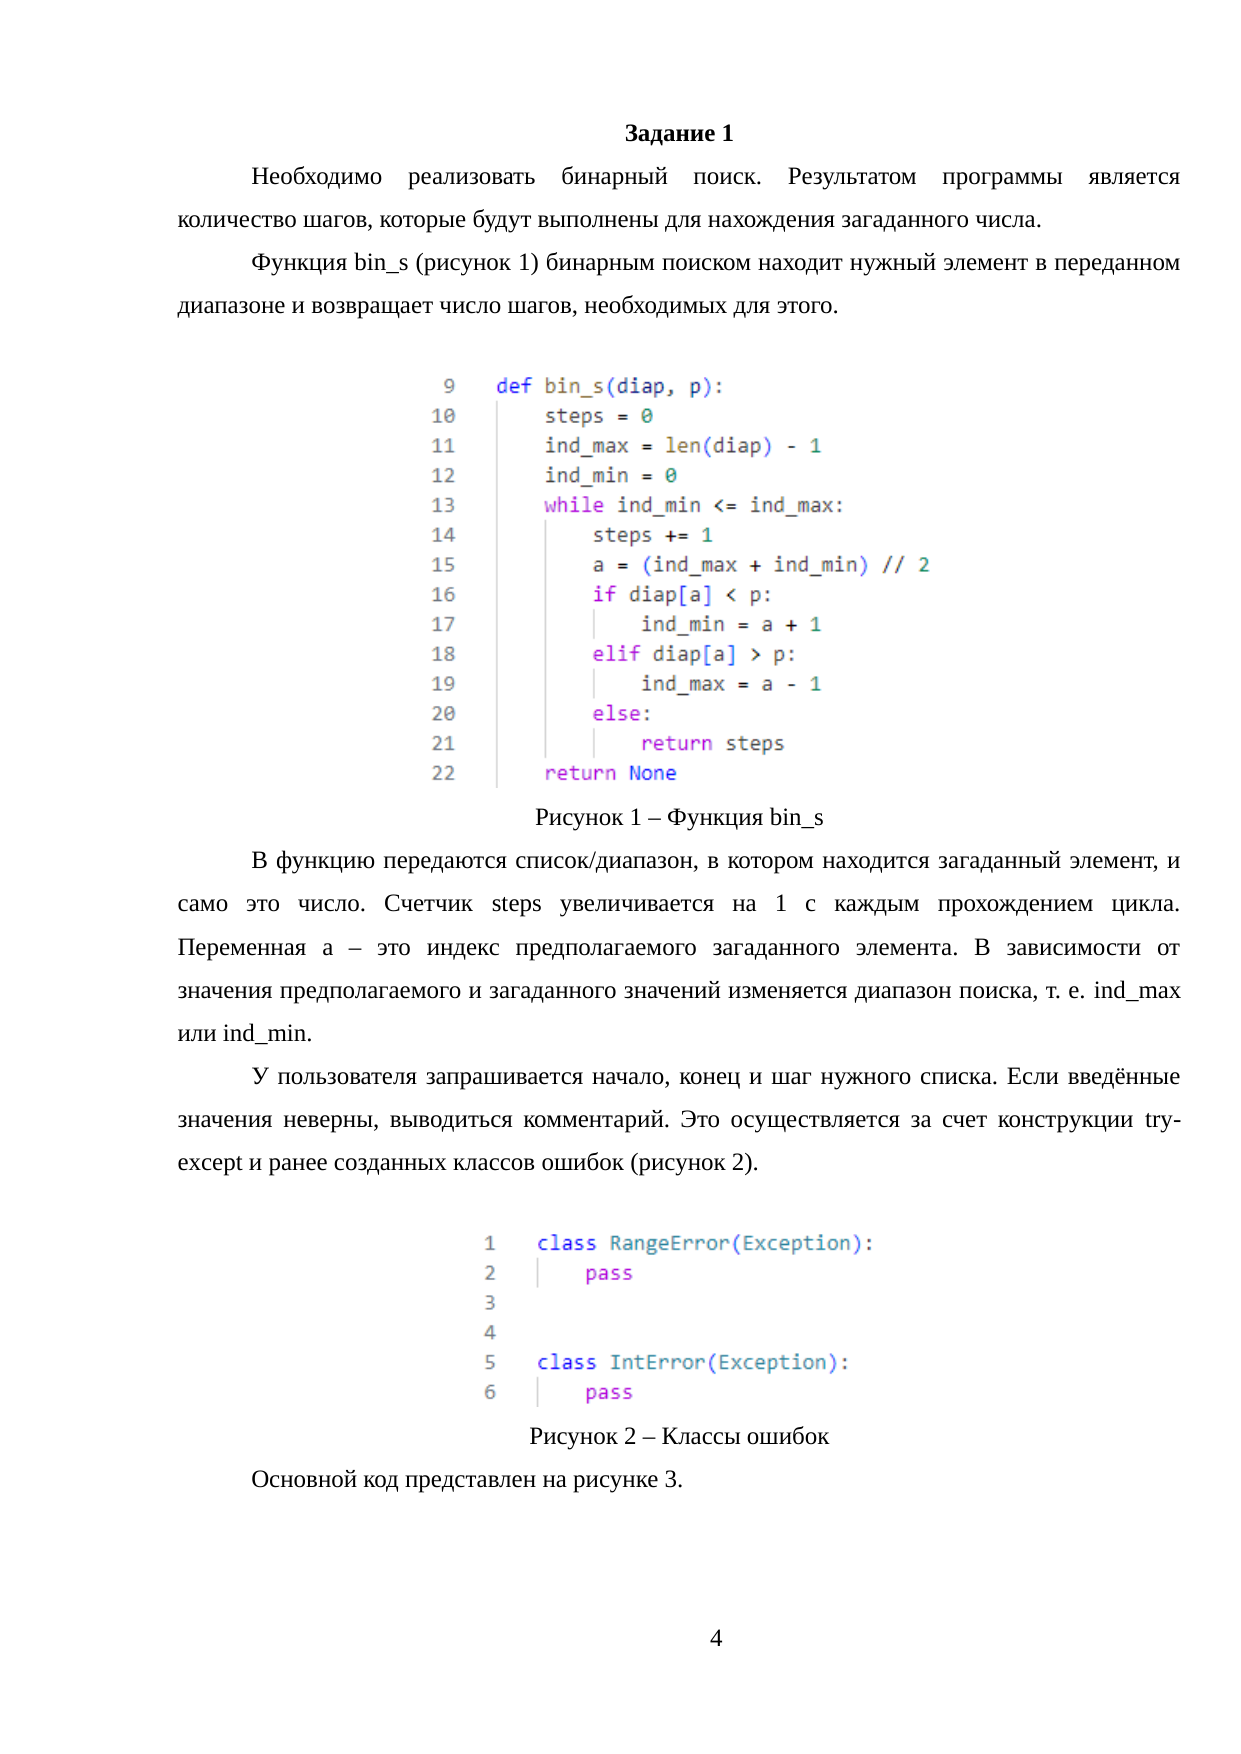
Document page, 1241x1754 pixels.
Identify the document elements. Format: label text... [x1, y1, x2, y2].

text В функцию передаются список/диапазон, в котором находится загаданный элемент, и само это число. Счетчик steps увеличивается на 1 с каждым прохождением цикла. Переменная a – это индекс предполагаемого загаданного элемента. В зависимости от значения предполагаемого и загаданного значений изменяется диапазон поиска, т. е. ind_max или ind_min. [177, 845, 1181, 1047]
text Необходимо реализовать бинарный поиск. Результатом программы является количество шагов, которые будут выполнены для нахождения загаданного числа. [177, 161, 1181, 233]
text Задание 1 [177, 118, 1181, 147]
text Основной код представлен на рисунке 3. [177, 1464, 1181, 1493]
picture [480, 1233, 879, 1407]
text У пользователя запрашивается начало, конец и шаг нужного списка. Если введённые значения неверны, выводиться комментарий. Это осуществляется за счет конструкции try-except и ранее созданных классов ошибок (рисунок 2). [177, 1061, 1181, 1176]
text Рисунок 2 – Классы ошибок [177, 1421, 1181, 1450]
text Рисунок 1 – Функция bin_s [177, 802, 1181, 831]
picture [415, 376, 944, 788]
text Функция bin_s (рисунок 1) бинарным поиском находит нужный элемент в переданном диапазоне и возвращает число шагов, необходимых для этого. [177, 247, 1181, 319]
